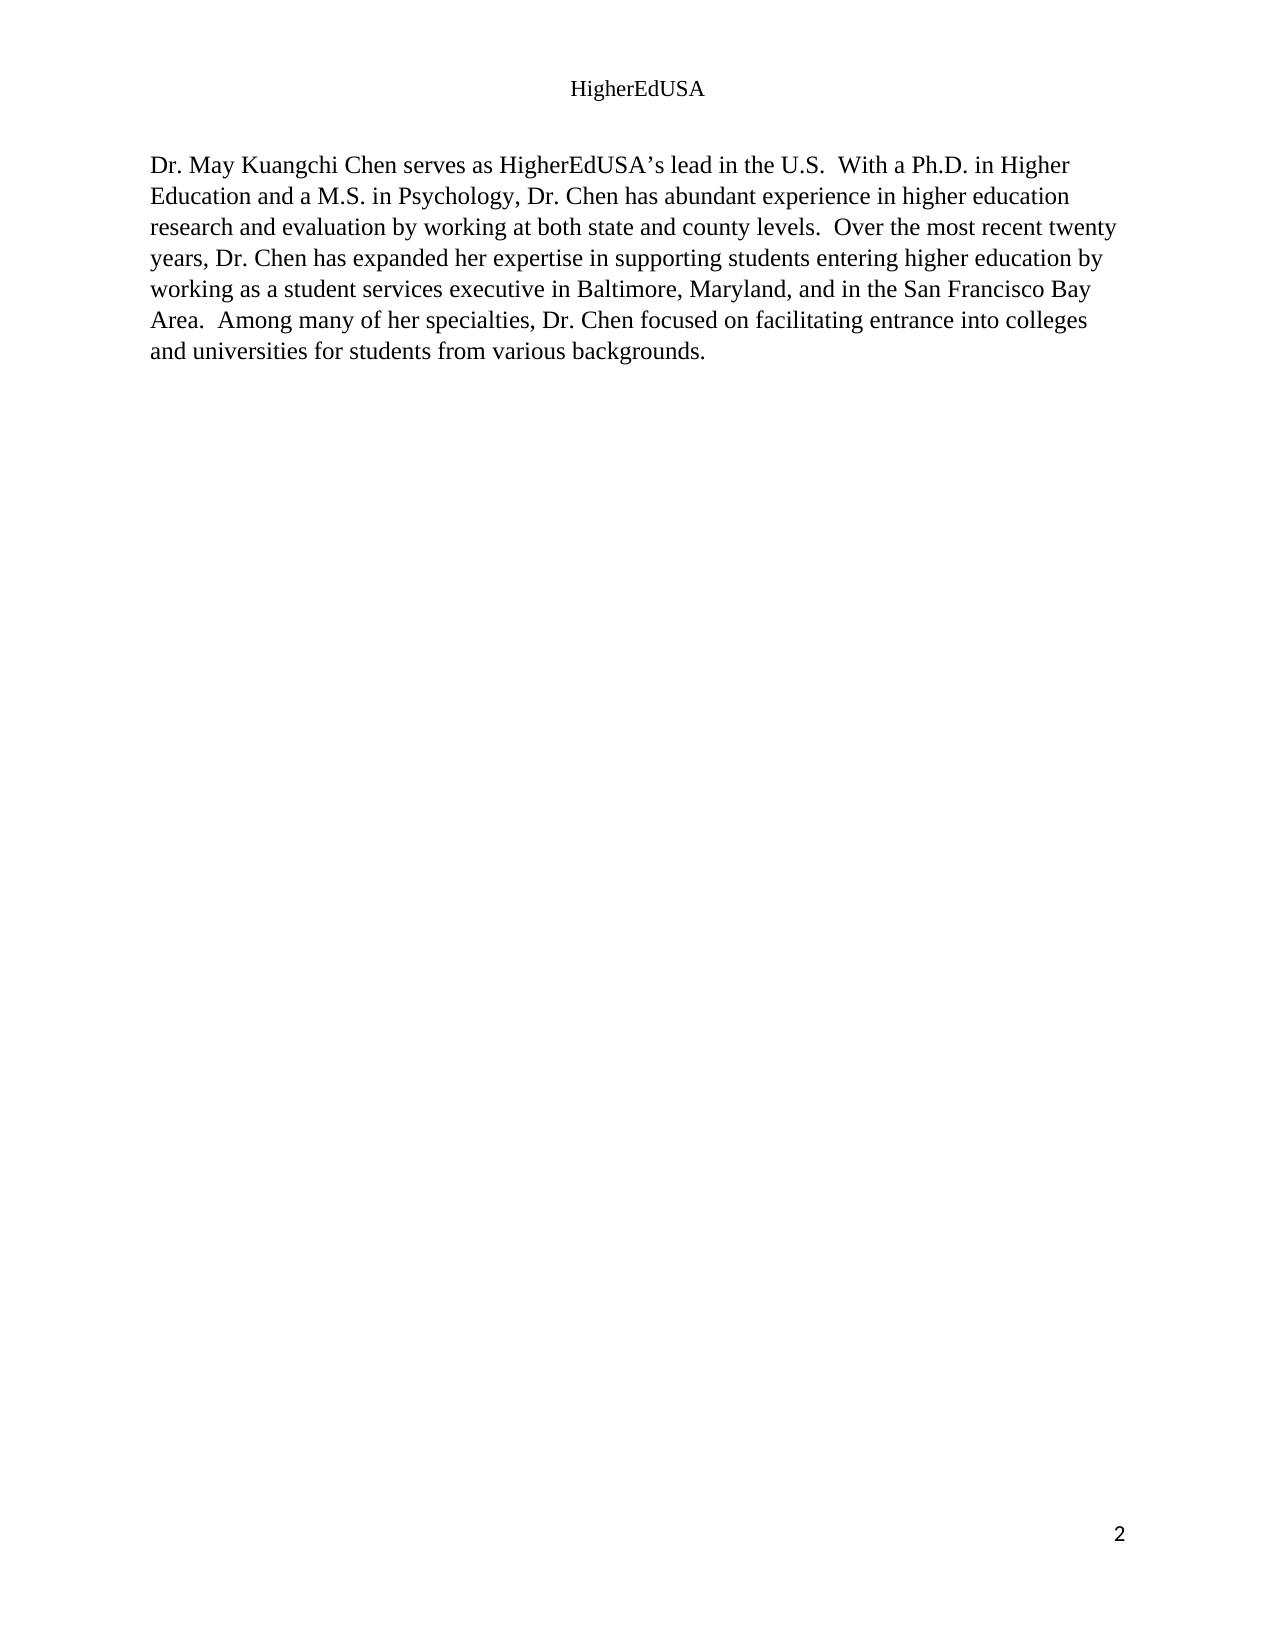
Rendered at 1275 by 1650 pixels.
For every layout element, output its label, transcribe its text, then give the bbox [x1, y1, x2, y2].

text Dr. May Kuangchi Chen serves as HigherEdUSA’s lead in the U.S. With a Ph.D. in Higher Education and a M.S. in Psychology, Dr. Chen has abundant experience in higher education research and evaluation by working at both state and county levels. Over the most recent twenty years, Dr. Chen has expanded her expertise in supporting students entering higher education by working as a student services executive in Baltimore, Maryland, and in the San Francisco Bay Area. Among many of her specialties, Dr. Chen focused on facilitating entrance into colleges and universities for students from various backgrounds. [150, 150, 1125, 365]
